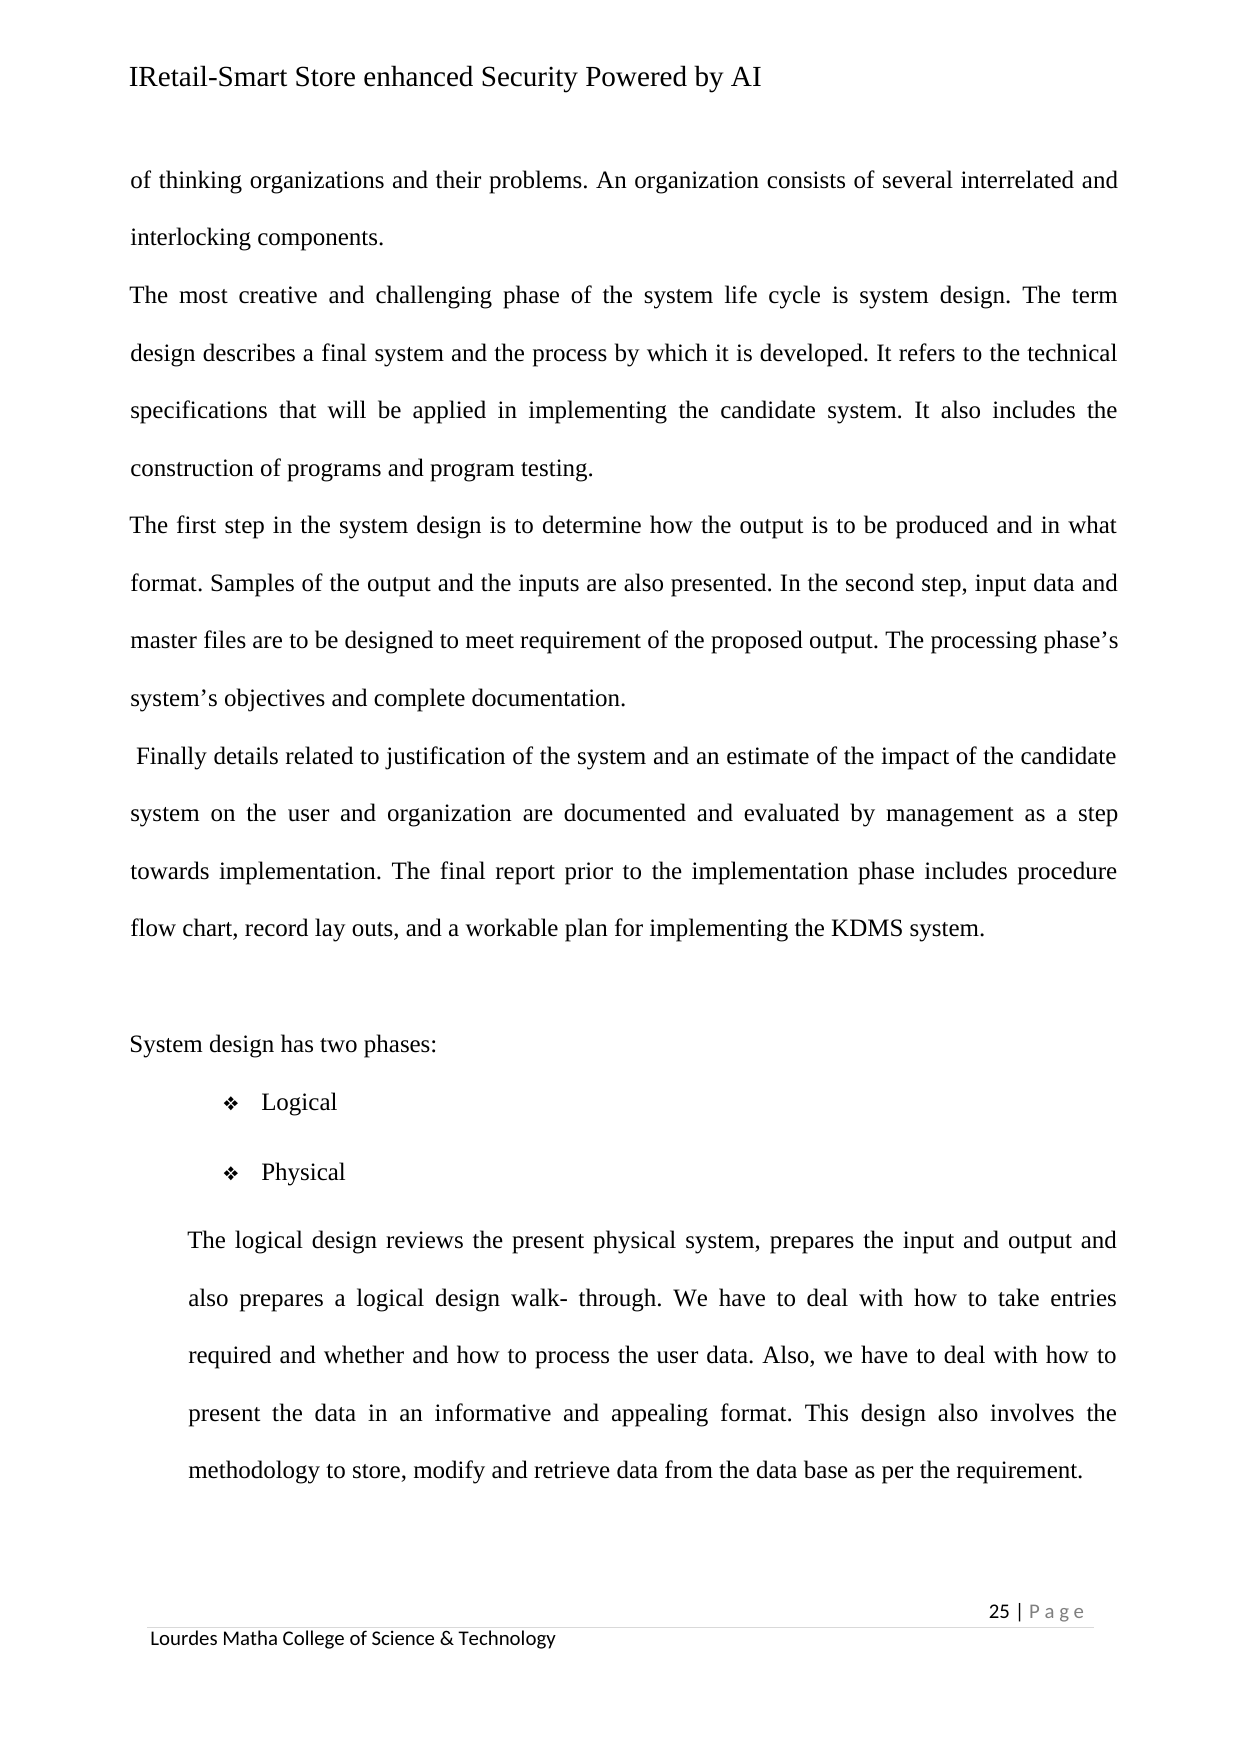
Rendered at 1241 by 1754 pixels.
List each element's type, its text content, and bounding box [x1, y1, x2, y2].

text System design has two phases: [129, 1029, 1119, 1058]
text The most creative and challenging phase of the system life cycle is system design. The term design describes a final system and the process by which it is developed. It refers to the technical specifications that will be applied in implementing the candidate system. It also includes the construction of programs and program testing. [129, 280, 1119, 481]
text The logical design reviews the present physical system, prepares the input and output and also prepares a logical design walk- through. We have to deal with how to take entries required and whether and how to process the user data. Also, we have to deal with how to present the data in an informative and appealing format. This design also involves the methodology to store, modify and retrieve data from the data base as per the requirement. [187, 1226, 1119, 1484]
list Logical [223, 1087, 1119, 1116]
list Physical [223, 1157, 1119, 1185]
text The first step in the system design is to determine how the output is to be produced and in what format. Samples of the output and the inputs are also presented. In the second step, input data and master files are to be designed to meet requirement of the proposed output. The processing phase’s system’s objectives and complete documentation. [129, 511, 1119, 712]
text Finally details related to justification of the system and an estimate of the impact of the candidate system on the user and organization are documented and evaluated by management as a step towards implementation. The final report prior to the implementation phase includes procedure flow chart, record lay outs, and a workable plan for implementing the KDMS system. [129, 741, 1119, 942]
